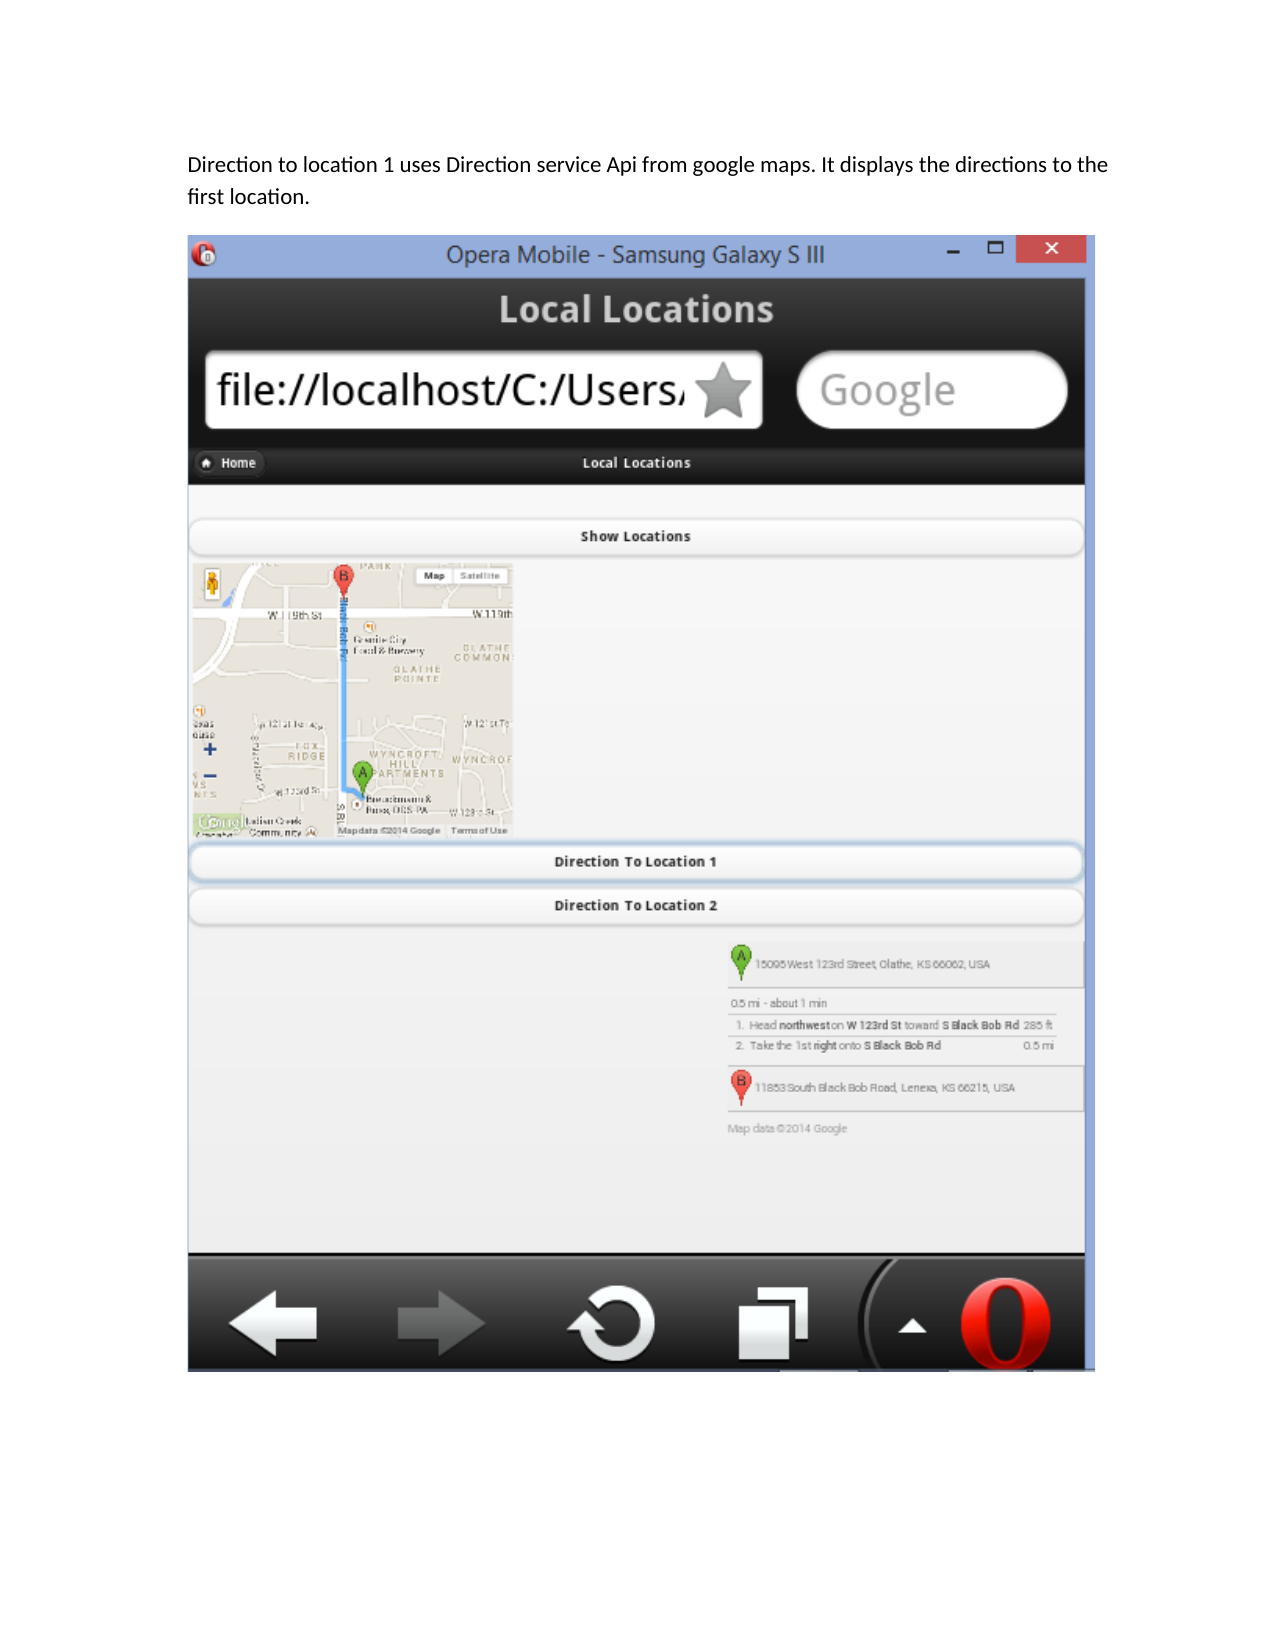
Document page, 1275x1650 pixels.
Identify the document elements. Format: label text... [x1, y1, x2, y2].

text Direction to location 1 uses Direction service Api from google maps. It displays the directions to the first location. [187, 150, 1125, 210]
picture [187, 235, 1096, 1372]
